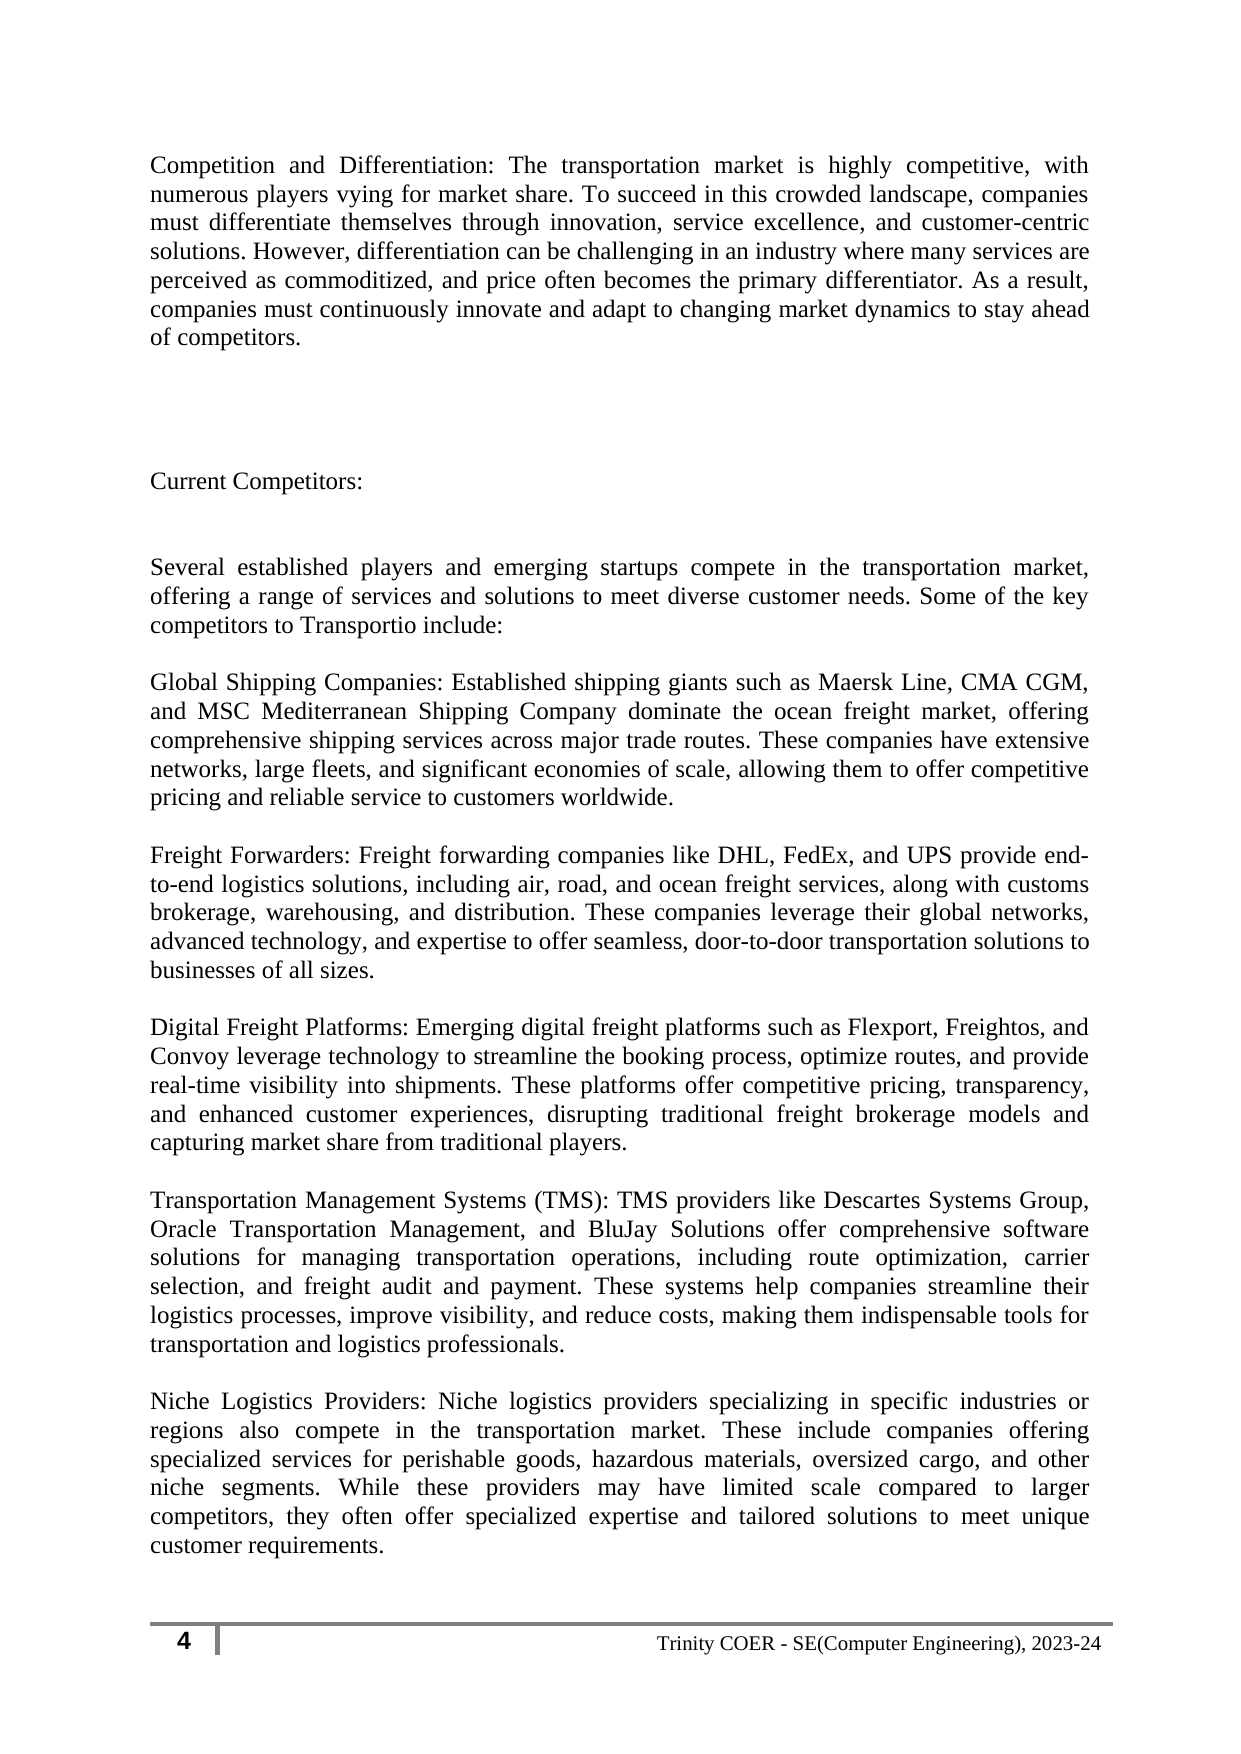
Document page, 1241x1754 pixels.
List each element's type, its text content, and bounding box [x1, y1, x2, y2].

text Current Competitors: [150, 466, 1090, 495]
text Competition and Differentiation: The transportation market is highly competitive, with numerous players vying for market share. To succeed in this crowded landscape, companies must differentiate themselves through innovation, service excellence, and customer-centric solutions. However, differentiation can be challenging in an industry where many services are perceived as commoditized, and price often becomes the primary differentiator. As a result, companies must continuously innovate and adapt to changing market dynamics to stay ahead of competitors. [150, 150, 1090, 351]
text Several established players and emerging startups compete in the transportation market, offering a range of services and solutions to meet diverse customer needs. Some of the key competitors to Transportio include: [150, 552, 1090, 639]
text Digital Freight Platforms: Emerging digital freight platforms such as Flexport, Freightos, and Convoy leverage technology to streamline the booking process, optimize routes, and provide real-time visibility into shipments. These platforms offer competitive pricing, transparency, and enhanced customer experiences, disrupting traditional freight brokerage models and capturing market share from traditional players. [150, 1012, 1090, 1156]
text Niche Logistics Providers: Niche logistics providers specializing in specific industries or regions also compete in the transportation market. These include companies offering specialized services for perishable goods, hazardous materials, oversized cargo, and other niche segments. While these providers may have limited scale compared to larger competitors, they often offer specialized expertise and tailored solutions to meet unique customer requirements. [150, 1386, 1090, 1559]
text Transportation Management Systems (TMS): TMS providers like Descartes Systems Group, Oracle Transportation Management, and BluJay Solutions offer comprehensive software solutions for managing transportation operations, including route optimization, carrier selection, and freight audit and payment. These systems help companies streamline their logistics processes, improve visibility, and reduce costs, making them indispensable tools for transportation and logistics professionals. [150, 1185, 1090, 1357]
text Freight Forwarders: Freight forwarding companies like DHL, FedEx, and UPS provide end-to-end logistics solutions, including air, road, and ocean freight services, along with customs brokerage, warehousing, and distribution. These companies leverage their global networks, advanced technology, and expertise to offer seamless, door-to-door transportation solutions to businesses of all sizes. [150, 840, 1090, 984]
text Global Shipping Companies: Established shipping giants such as Maersk Line, CMA CGM, and MSC Mediterranean Shipping Company dominate the ocean freight market, offering comprehensive shipping services across major trade routes. These companies have extensive networks, large fleets, and significant economies of scale, allowing them to offer competitive pricing and reliable service to customers worldwide. [150, 667, 1090, 811]
